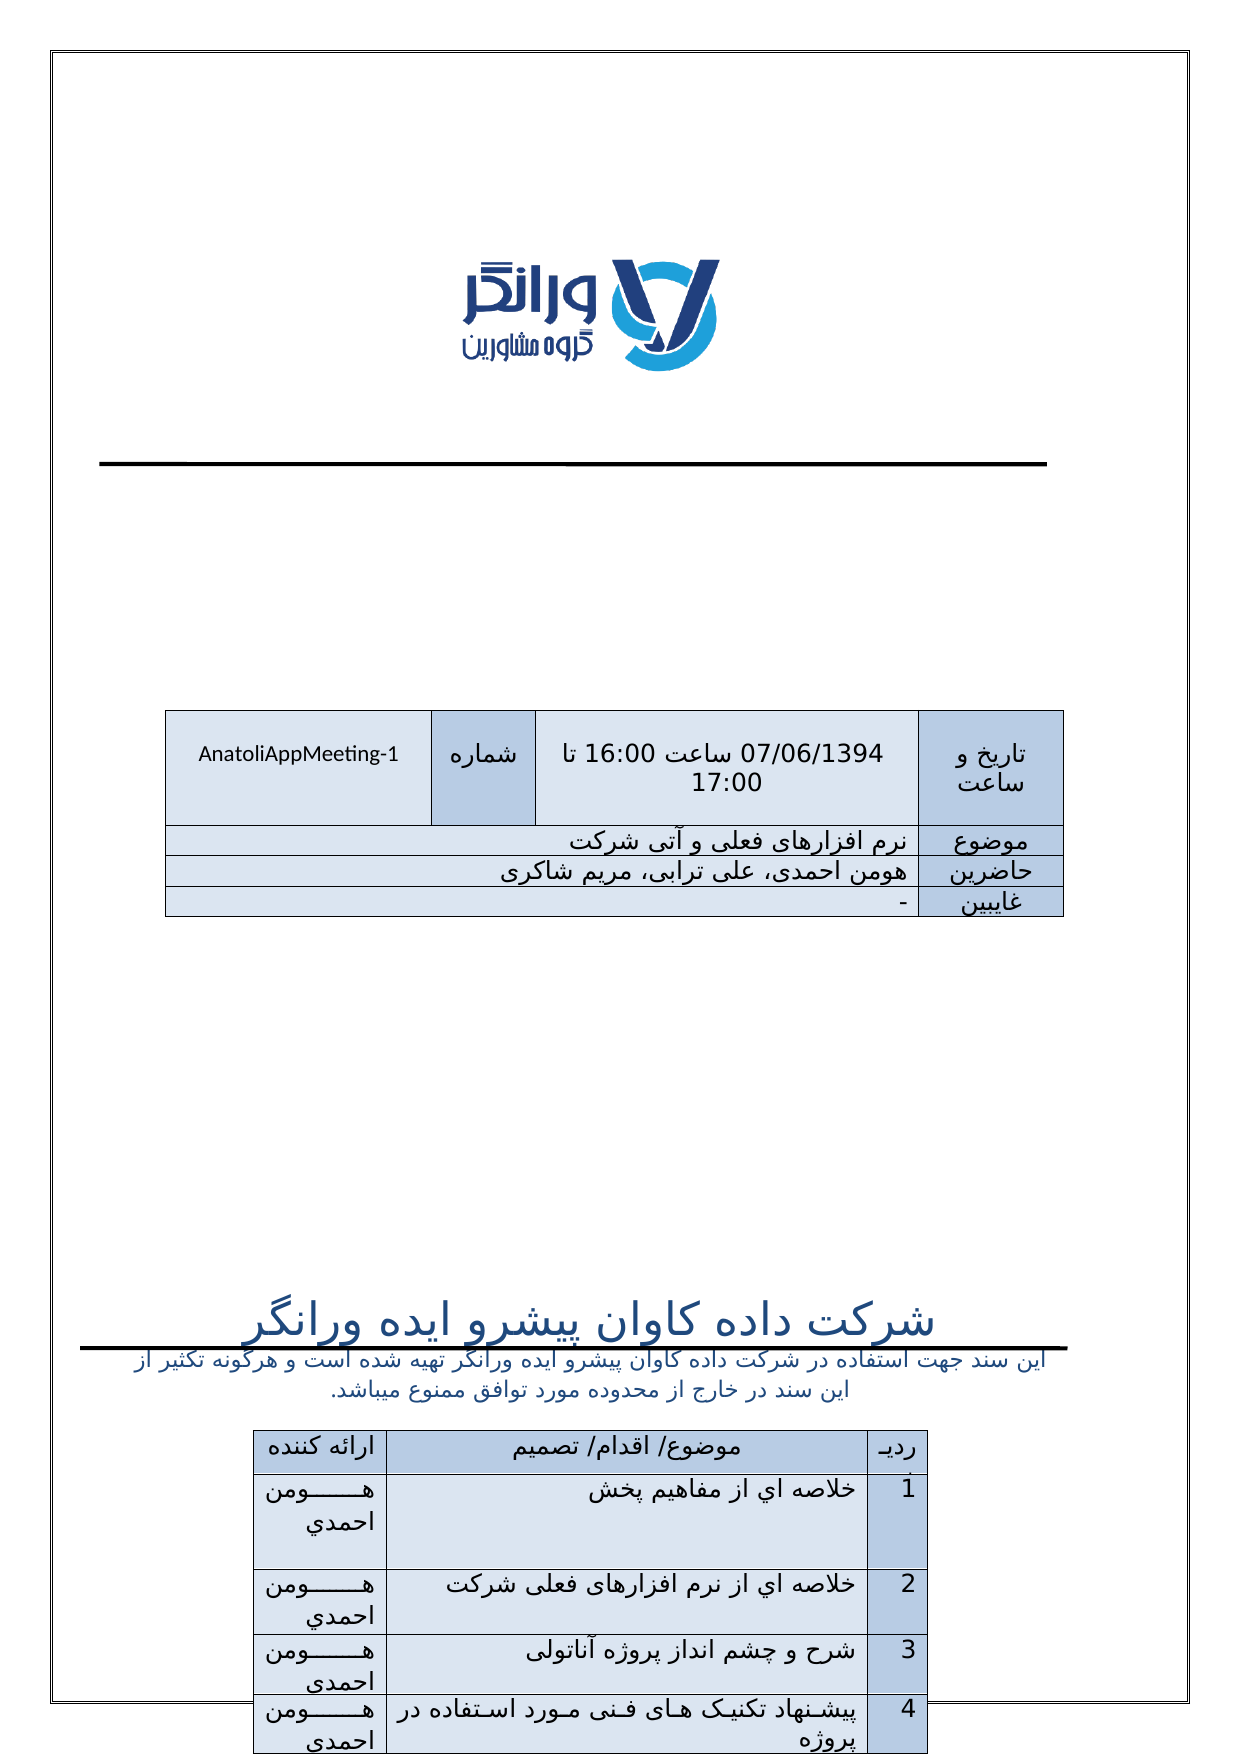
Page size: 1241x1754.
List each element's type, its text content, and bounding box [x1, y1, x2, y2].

table_cell موضوع [919, 826, 1063, 855]
table_header AnatoliAppMeeting-1 [166, 711, 431, 825]
table_cell هومن احمدي [254, 1570, 386, 1634]
table_cell - [166, 887, 918, 916]
table_cell پیشنهاد تکنیک های فنی مورد استفاده در پروژه [387, 1695, 867, 1753]
table_cell هومن احمدی، علی ترابی، مریم شاکری [166, 856, 918, 886]
text شرکت داده کاوان پیشرو ایده ورانگر [118, 1293, 1063, 1346]
table_cell 2 [868, 1570, 927, 1634]
table_header شماره [432, 711, 535, 825]
table_header ارائه كننده [254, 1431, 386, 1473]
table_cell خلاصه اي از نرم افزارهای فعلی شرکت [387, 1570, 867, 1634]
table_header موضوع/ اقدام/ تصميم [387, 1431, 867, 1473]
table_header رديف [868, 1431, 927, 1473]
table_cell هومن احمدي [254, 1475, 386, 1568]
title اين سند جهت استفاده در شركت داده کاوان پیشرو ایده ورانگر تهيه شده است و هرگونه تكثير از اين سند در خارج از محدوده مورد توافق ممنوع مي‏باشد. [118, 1351, 1063, 1404]
table_cell خلاصه اي از مفاهیم پخش [387, 1475, 867, 1568]
table_cell 1 [868, 1475, 927, 1568]
table_cell نرم افزارهای فعلی و آتی شرکت [166, 826, 918, 855]
table_cell 3 [868, 1635, 927, 1693]
table_cell هومن احمدي [254, 1635, 386, 1693]
picture [412, 207, 769, 405]
table_cell 4 [868, 1695, 927, 1753]
table_cell شرح و چشم انداز پروژه آناتولی [387, 1635, 867, 1693]
table_cell هومن احمدي [254, 1695, 386, 1753]
table_header تاريخ و ساعت [919, 711, 1063, 825]
table_cell غايبين [919, 887, 1063, 916]
table_header 07/06/1394 ساعت 16:00 تا 17:00 [536, 711, 918, 825]
table_cell حاضرين [919, 856, 1063, 886]
